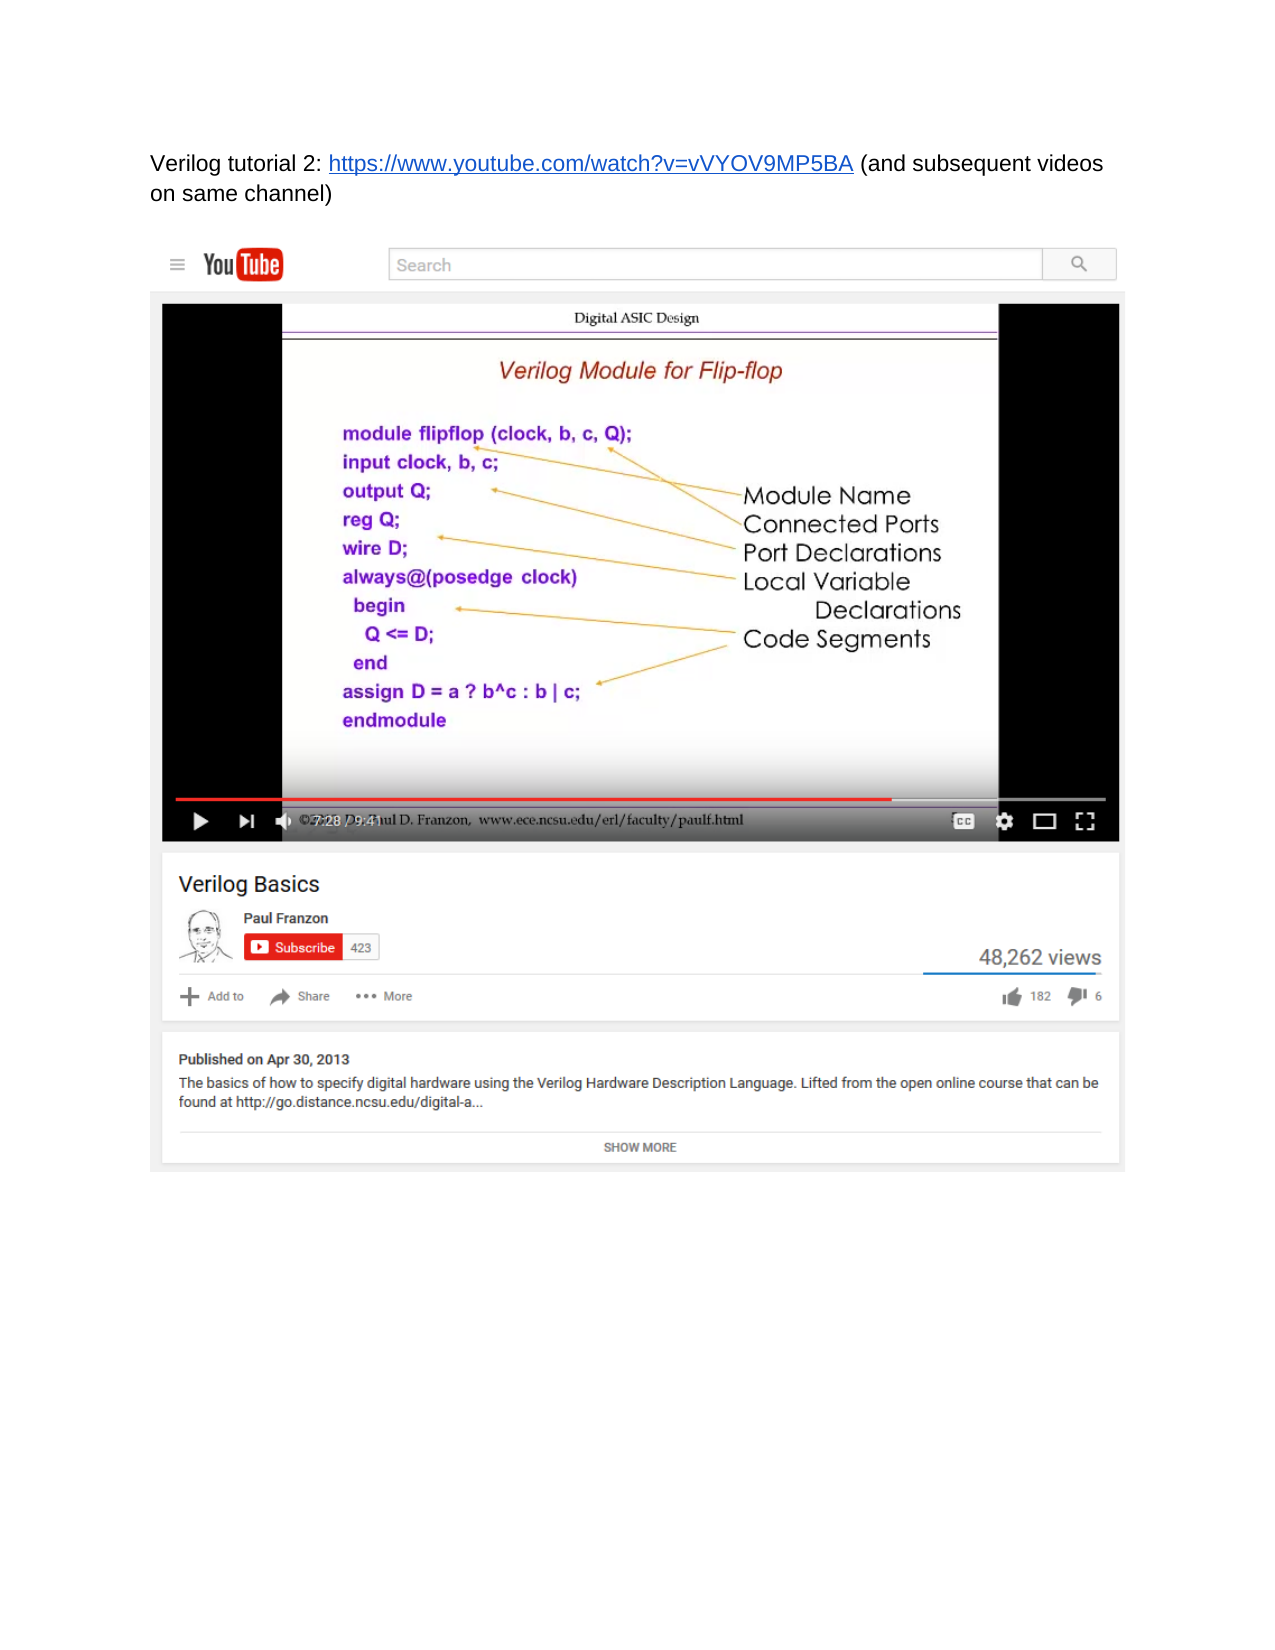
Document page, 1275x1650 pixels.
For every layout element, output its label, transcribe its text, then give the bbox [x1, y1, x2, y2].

text Verilog tutorial 2: https://www.youtube.com/watch?v=vVYOV9MP5BA (and subsequent videos on same channel) [150, 150, 1125, 207]
picture [150, 240, 1125, 1172]
